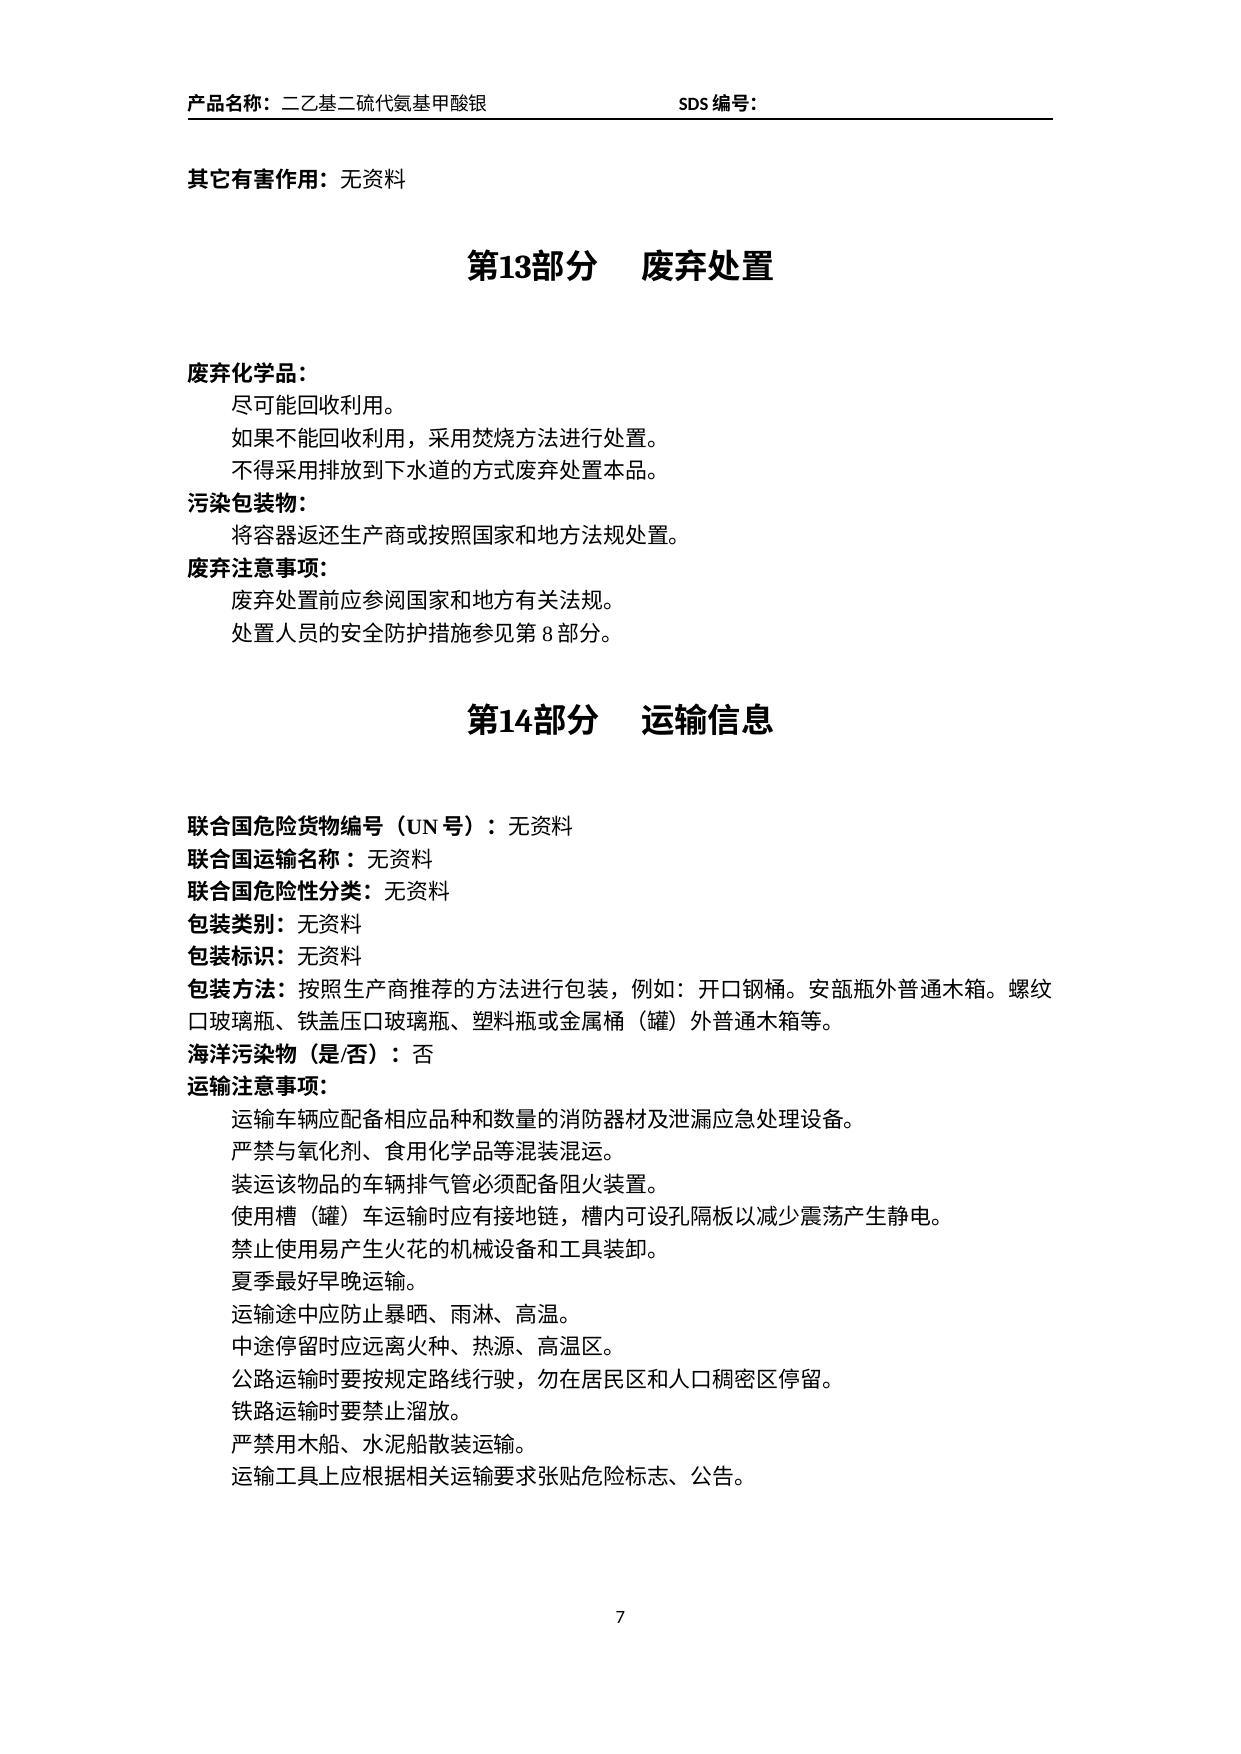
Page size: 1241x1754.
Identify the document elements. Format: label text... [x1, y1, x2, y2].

text 尽可能回收利用。 [231, 388, 1053, 420]
text 将容器返还生产商或按照国家和地方法规处置。 [231, 518, 1053, 550]
text 运输车辆应配备相应品种和数量的消防器材及泄漏应急处理设备。 [231, 1101, 1053, 1134]
text 其它有害作用：无资料 [187, 162, 1053, 194]
text 铁路运输时要禁止溜放。 [231, 1394, 1053, 1426]
text 公路运输时要按规定路线行驶，勿在居民区和人口稠密区停留。 [231, 1361, 1053, 1394]
text 处置人员的安全防护措施参见第8部分。 [231, 615, 1053, 648]
text 如果不能回收利用，采用焚烧方法进行处置。 [231, 420, 1053, 453]
text 联合国危险货物编号（UN号）：无资料 [187, 809, 1053, 841]
text 废弃注意事项： [187, 550, 1053, 583]
text 严禁与氧化剂、食用化学品等混装混运。 [231, 1134, 1053, 1166]
text 包装类别：无资料 [187, 906, 1053, 939]
text 运输注意事项： [187, 1069, 1053, 1101]
text 严禁用木船、水泥船散装运输。 [231, 1426, 1053, 1459]
text 夏季最好早晚运输。 [231, 1264, 1053, 1296]
subtitle 运输信息 [187, 685, 1053, 750]
text 污染包装物： [187, 485, 1053, 518]
text 装运该物品的车辆排气管必须配备阻火装置。 [231, 1166, 1053, 1199]
text 联合国运输名称 ：无资料 [187, 841, 1053, 874]
text 包装标识：无资料 [187, 939, 1053, 971]
text 中途停留时应远离火种、热源、高温区。 [231, 1329, 1053, 1361]
subtitle 废弃处置 [187, 232, 1053, 297]
text 废弃处置前应参阅国家和地方有关法规。 [231, 583, 1053, 615]
text 废弃化学品： [187, 355, 1053, 388]
text 运输途中应防止暴晒、雨淋、高温。 [231, 1296, 1053, 1329]
text 禁止使用易产生火花的机械设备和工具装卸。 [231, 1231, 1053, 1264]
text 运输工具上应根据相关运输要求张贴危险标志、公告。 [231, 1459, 1053, 1491]
text 不得采用排放到下水道的方式废弃处置本品。 [231, 453, 1053, 485]
text 使用槽（罐）车运输时应有接地链，槽内可设孔隔板以减少震荡产生静电。 [231, 1199, 1053, 1231]
text 海洋污染物（是/否）：否 [187, 1036, 1053, 1069]
text 包装方法：按照生产商推荐的方法进行包装，例如：开口钢桶。安瓿瓶外普通木箱。螺纹口玻璃瓶、铁盖压口玻璃瓶、塑料瓶或金属桶（罐）外普通木箱等。 [187, 971, 1053, 1036]
text 联合国危险性分类：无资料 [187, 874, 1053, 906]
